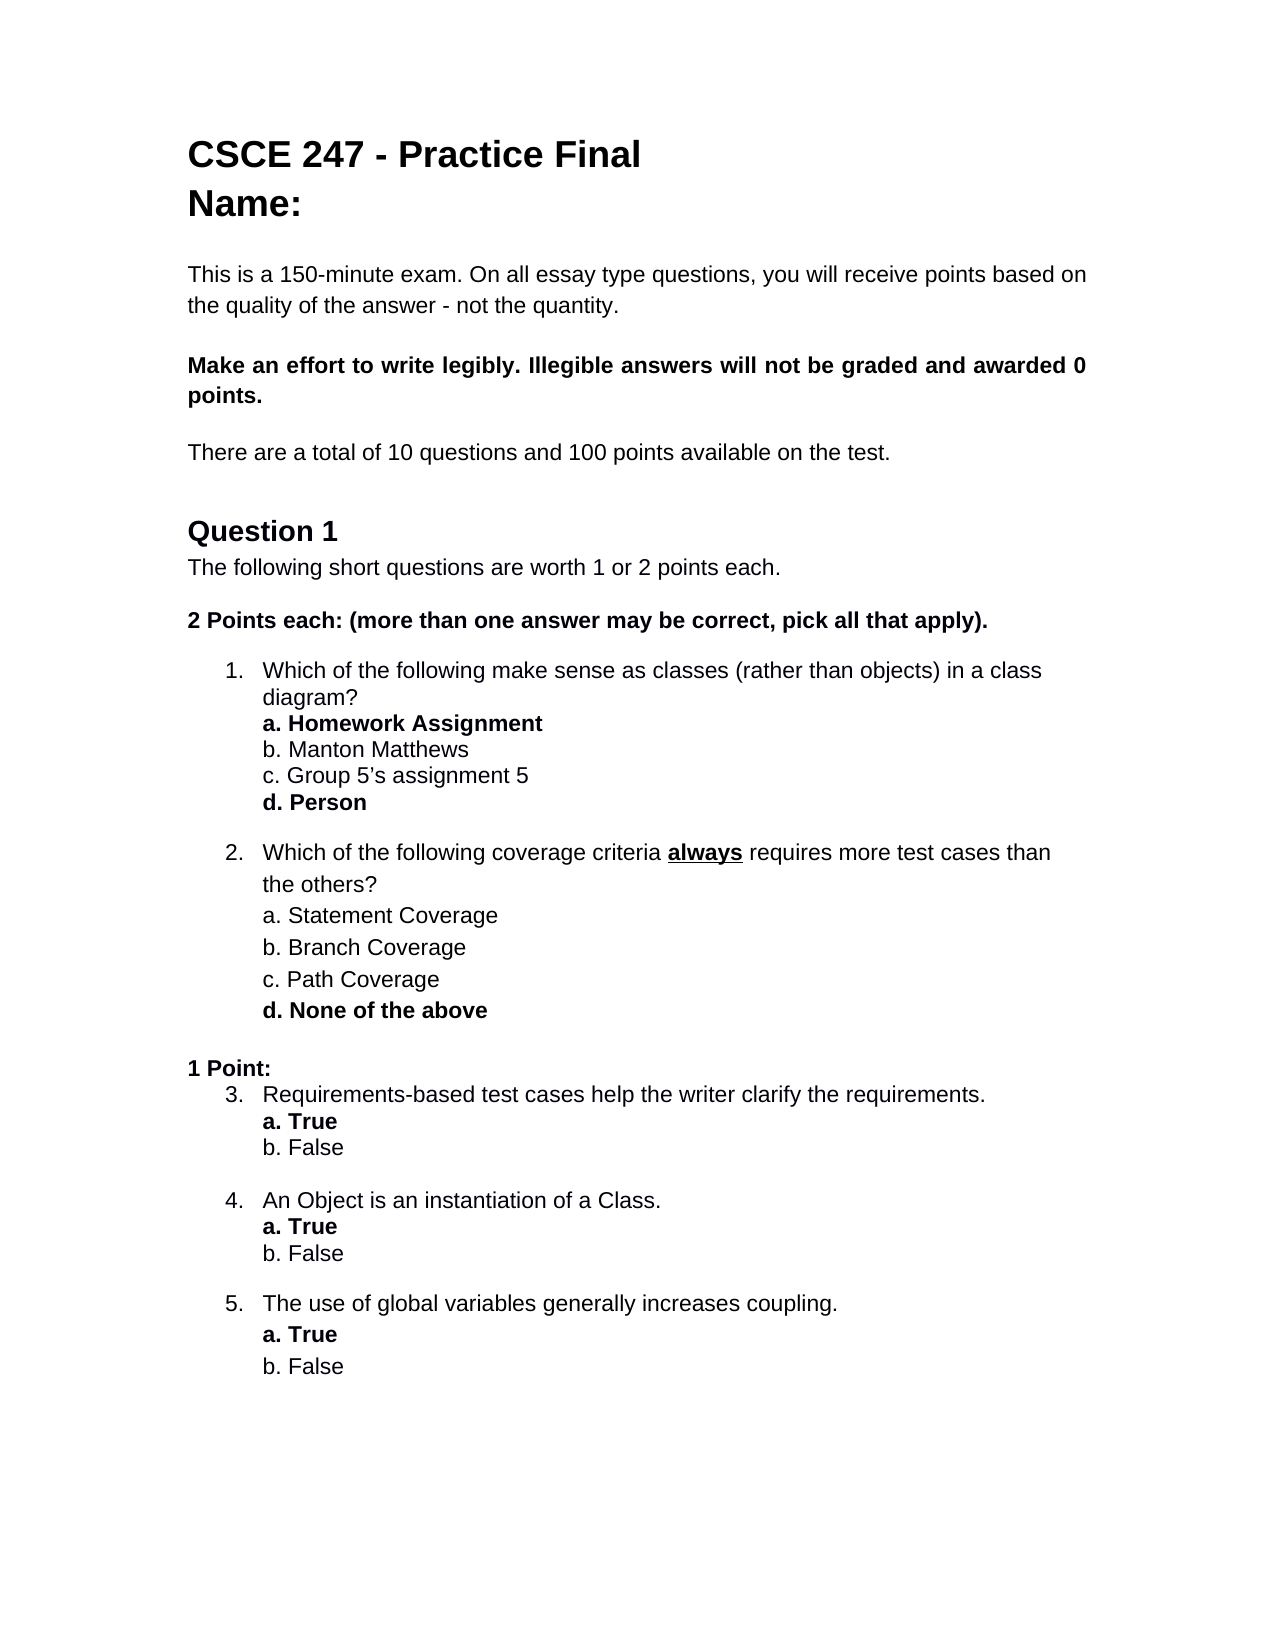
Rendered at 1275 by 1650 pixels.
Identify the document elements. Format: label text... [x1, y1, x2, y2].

text This is a 150-minute exam. On all essay type questions, you will receive points based on the quality of the answer - not the quantity. [187, 261, 1087, 318]
text There are a total of 10 questions and 100 points available on the test. [187, 439, 1087, 465]
text c. Path Coverage [187, 966, 1087, 992]
text Make an effort to write legibly. Illegible answers will not be graded and awarded 0 points. [187, 352, 1087, 408]
list Which of the following coverage criteria always requires more test cases than the others? [225, 839, 1087, 897]
text Name: [187, 182, 1087, 225]
text 2 Points each: (more than one answer may be correct, pick all that apply). [187, 607, 1087, 657]
text b. Branch Coverage [187, 934, 1087, 960]
list Requirements-based test cases help the writer clarify the requirements. [225, 1081, 1087, 1108]
text a. True [262, 1108, 1087, 1134]
list An Object is an instantiation of a Class. a. True b. False [225, 1187, 1087, 1290]
text d. None of the above [187, 997, 1087, 1023]
text CSCE 247 - Practice Final [187, 132, 1087, 175]
text b. False [262, 1134, 1087, 1160]
text 1 Point: [187, 1055, 1087, 1081]
list Which of the following make sense as classes (rather than objects) in a class diagram? a. Homework Assignment b. Manton Matthews c. Group 5’s assignment 5 d. Person [225, 657, 1087, 839]
text The following short questions are worth 1 or 2 points each. [187, 554, 1087, 580]
subtitle Question 1 [187, 514, 1087, 548]
text a. Statement Coverage [187, 902, 1087, 929]
list The use of global variables generally increases coupling. a. True b. False [225, 1290, 1087, 1379]
